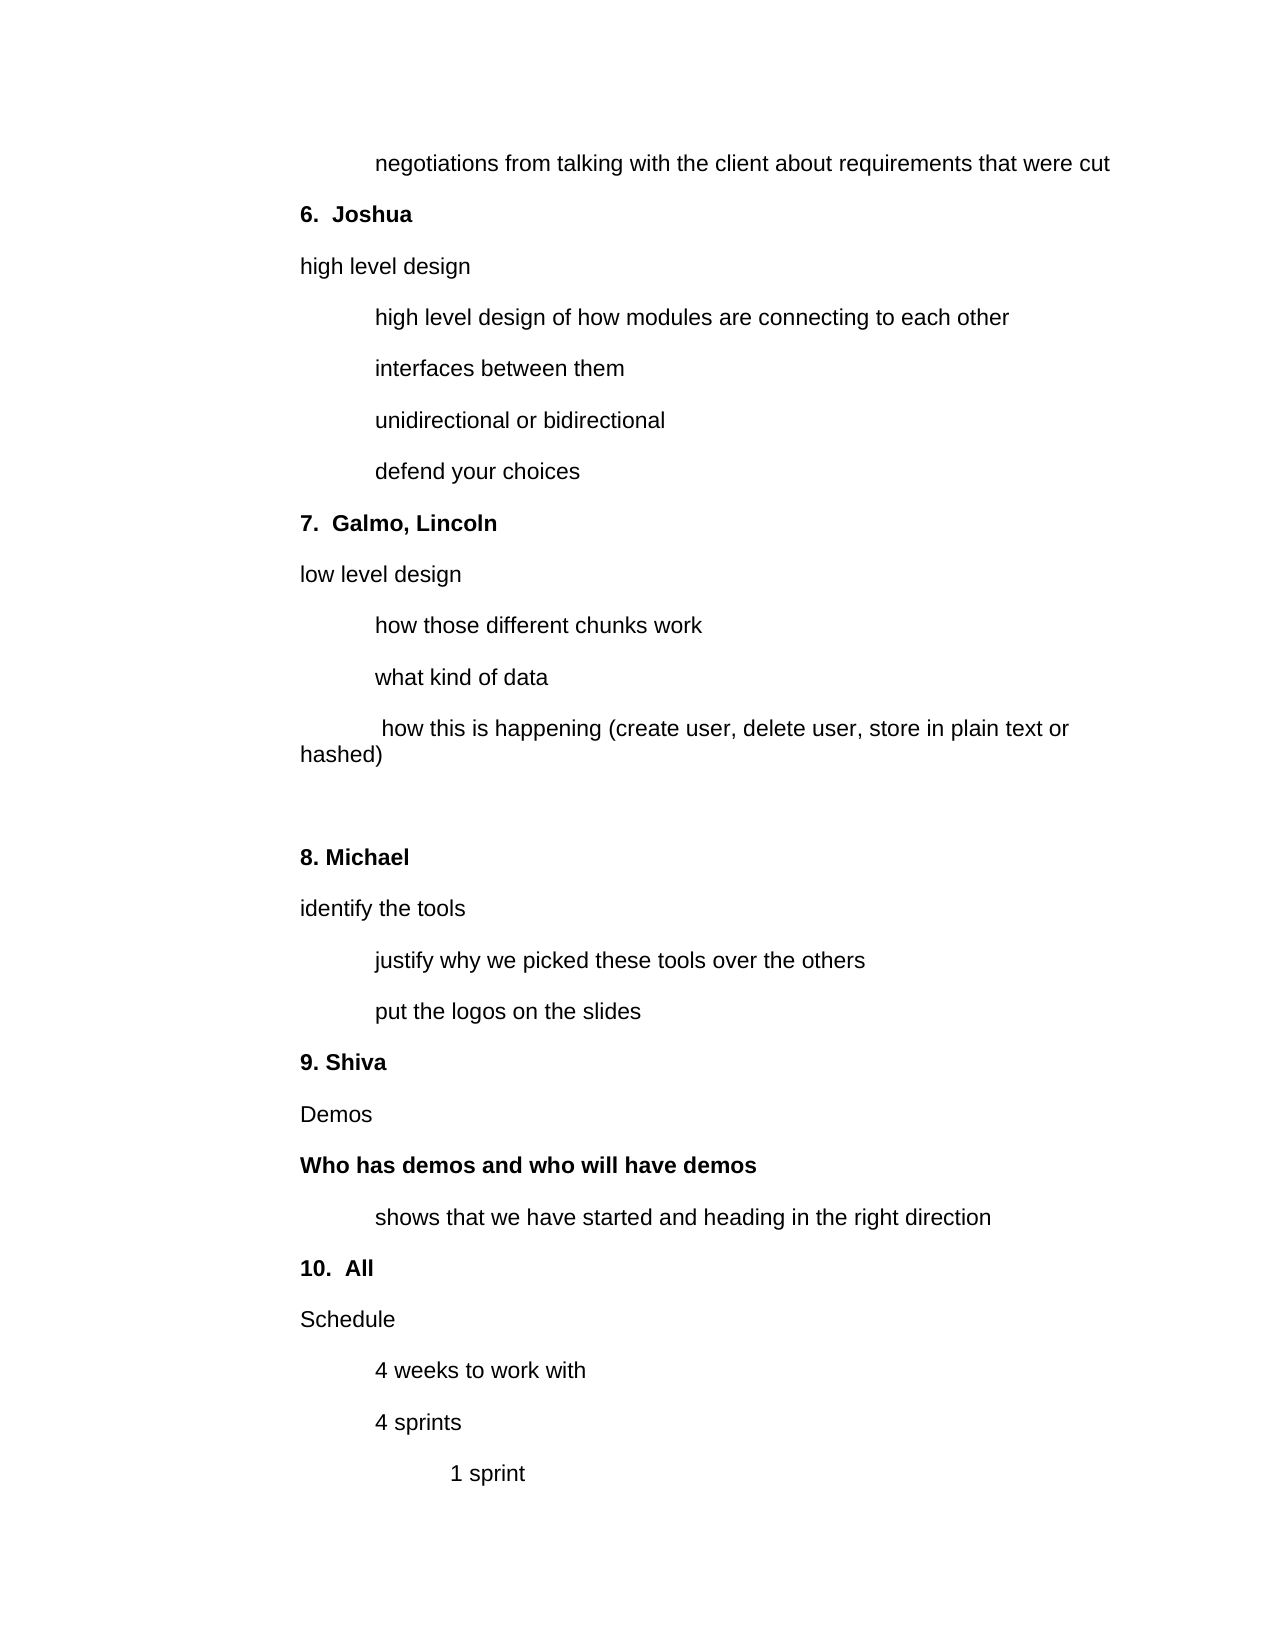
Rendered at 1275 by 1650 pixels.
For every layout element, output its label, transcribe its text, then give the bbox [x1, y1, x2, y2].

text put the logos on the slides [150, 998, 1125, 1024]
text unidirectional or bidirectional [150, 407, 1125, 433]
text how this is happening (create user, delete user, store in plain text or hashed) [300, 715, 1125, 768]
text how those different chunks work [150, 612, 1125, 638]
text defend your choices [150, 458, 1125, 484]
text what kind of data [150, 663, 1125, 690]
text 7. Galmo, Lincoln [150, 509, 1125, 536]
text 4 weeks to work with [150, 1357, 1125, 1384]
text 9. Shiva [150, 1049, 1125, 1076]
text 1 sprint [150, 1460, 1125, 1487]
text low level design [150, 561, 1125, 587]
text 8. Michael [150, 844, 1125, 870]
text high level design [150, 253, 1125, 279]
text 10. All [150, 1255, 1125, 1281]
text interfaces between them [150, 355, 1125, 382]
text justify why we picked these tools over the others [150, 947, 1125, 973]
text Schedule [150, 1306, 1125, 1332]
text shows that we have started and heading in the right direction [150, 1203, 1125, 1230]
text Demos [150, 1101, 1125, 1127]
text negotiations from talking with the client about requirements that were cut [150, 150, 1125, 176]
text 4 sprints [150, 1409, 1125, 1435]
text high level design of how modules are connecting to each other [150, 304, 1125, 330]
text identify the tools [150, 895, 1125, 922]
text 6. Joshua [150, 201, 1125, 228]
text Who has demos and who will have demos [150, 1152, 1125, 1178]
